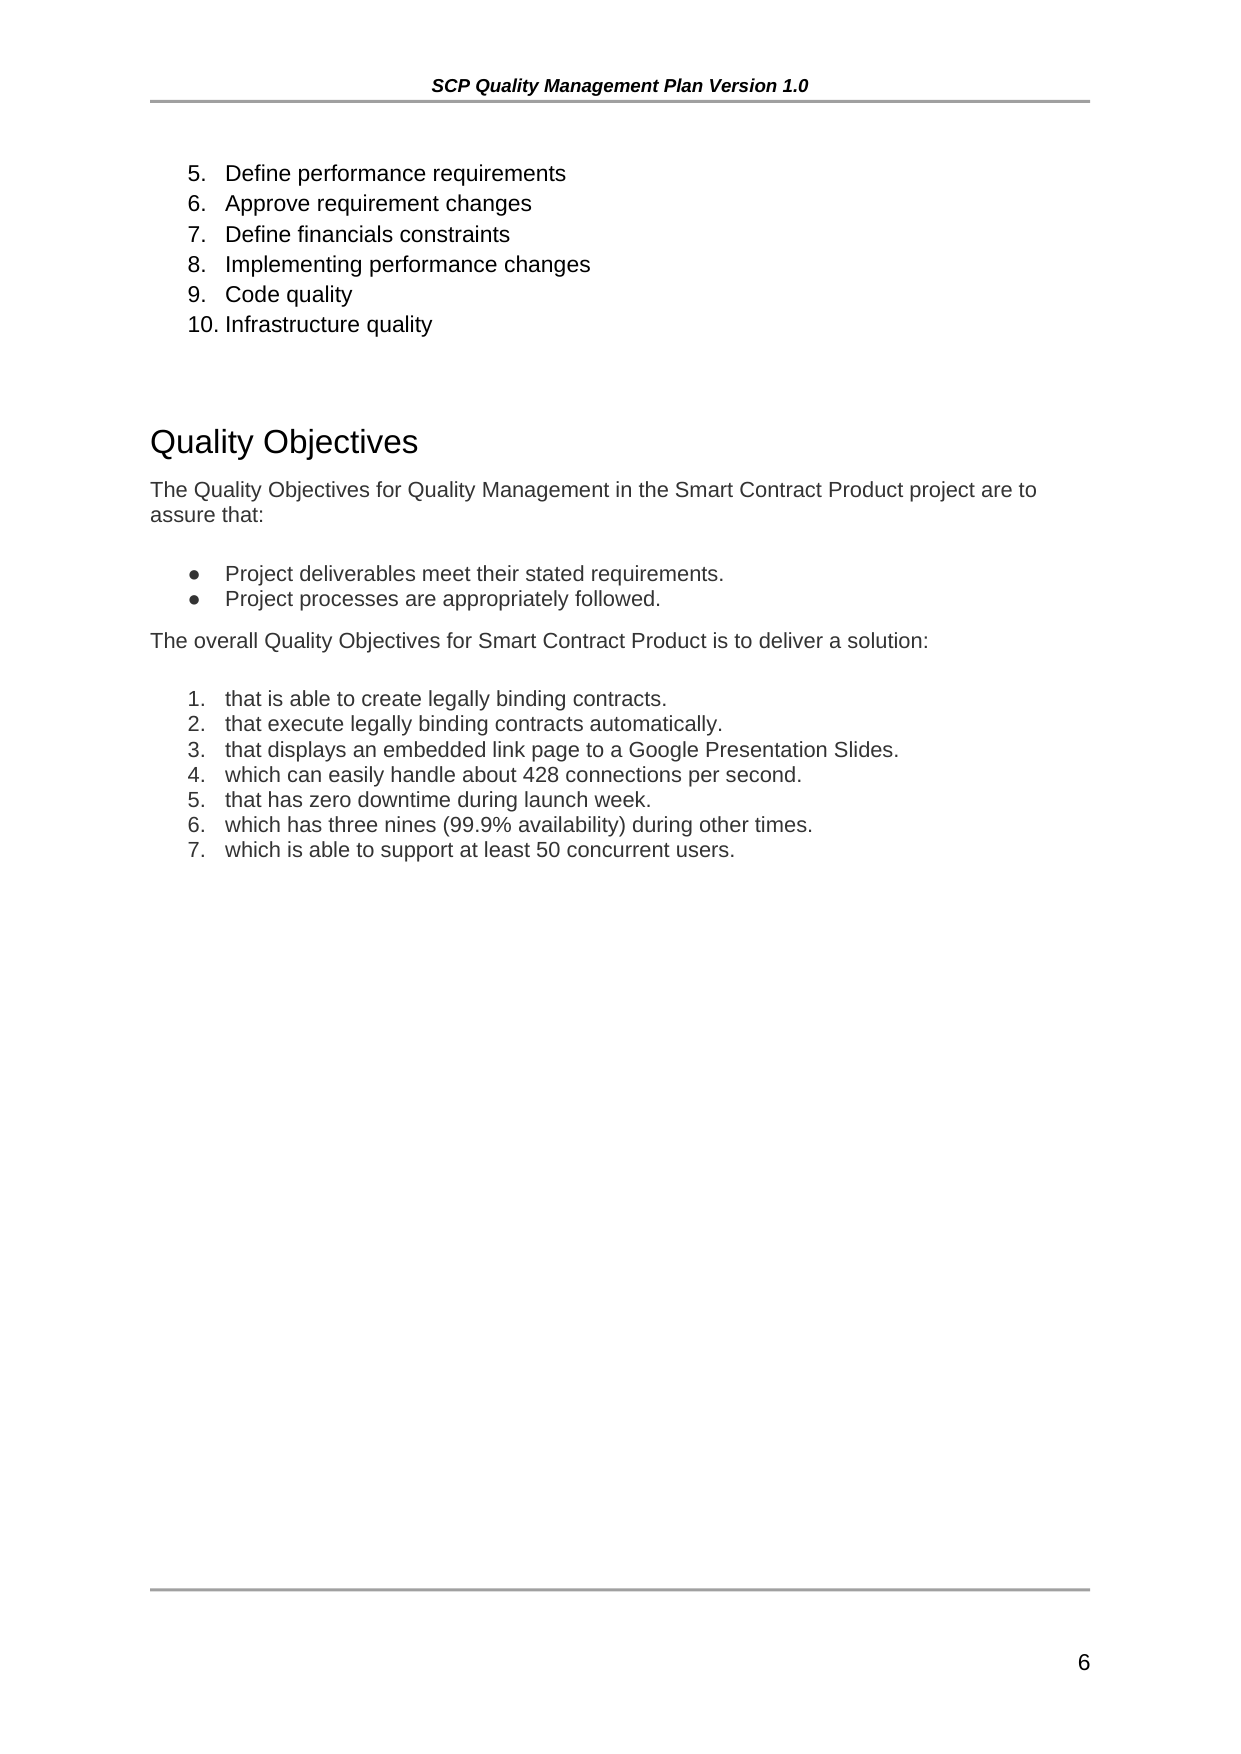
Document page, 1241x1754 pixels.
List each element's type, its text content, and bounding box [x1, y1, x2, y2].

list Project processes are appropriately followed. [187, 586, 1090, 611]
list Define performance requirements [187, 160, 1090, 187]
text The overall Quality Objectives for Smart Contract Product is to deliver a solution: [150, 628, 1090, 653]
list that has zero downtime during launch week. [187, 787, 1090, 812]
list Approve requirement changes [187, 190, 1090, 217]
text The Quality Objectives for Quality Management in the Smart Contract Product project are to assure that: [150, 477, 1090, 527]
list which can easily handle about 428 connections per second. [187, 762, 1090, 787]
list Define financials constraints [187, 221, 1090, 247]
list which has three nines (99.9% availability) during other times. [187, 812, 1090, 837]
list Project deliverables meet their stated requirements. [187, 561, 1090, 586]
list Code quality [187, 281, 1090, 307]
list that is able to create legally binding contracts. [187, 686, 1090, 711]
list Implementing performance changes [187, 251, 1090, 277]
list which is able to support at least 50 concurrent users. [187, 837, 1090, 863]
list that displays an embedded link page to a Google Presentation Slides. [187, 737, 1090, 762]
list that execute legally binding contracts automatically. [187, 711, 1090, 737]
subtitle Quality Objectives [150, 422, 1090, 460]
list Infrastructure quality [187, 311, 1090, 338]
